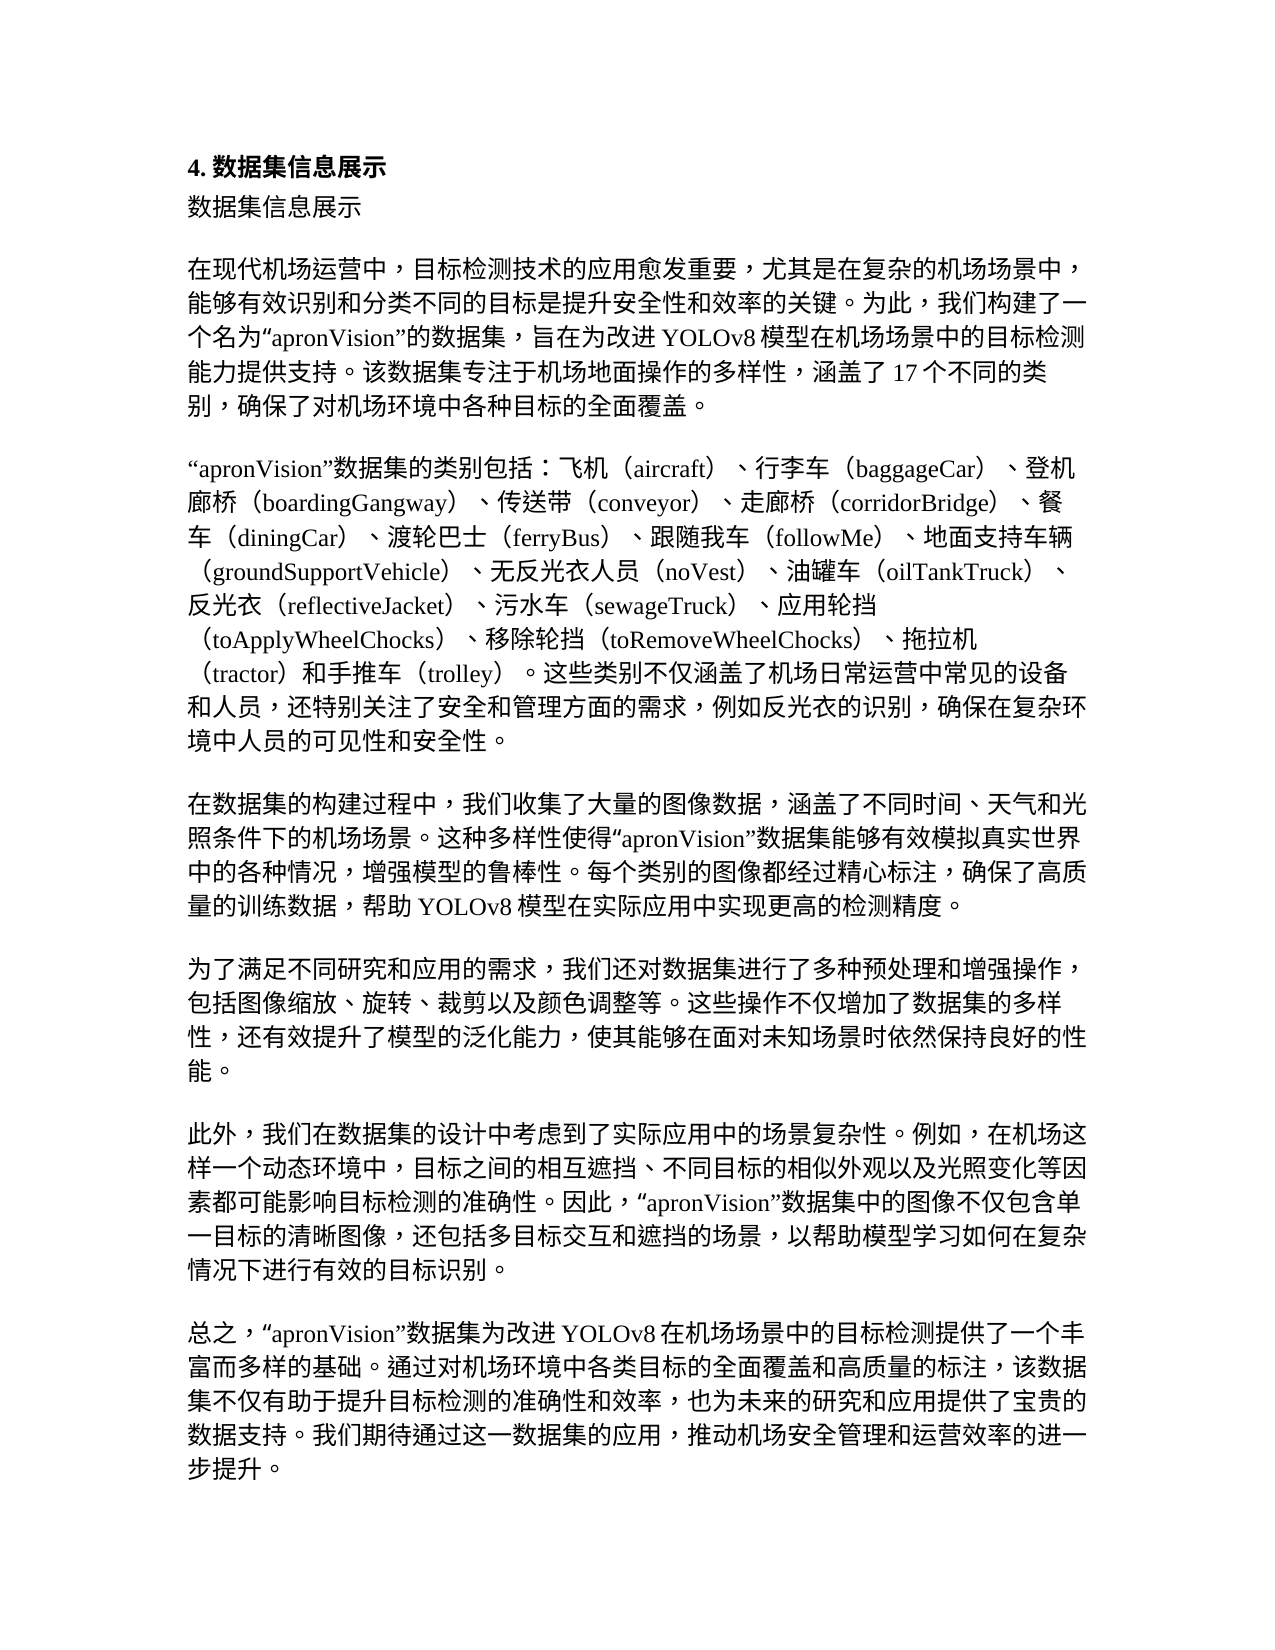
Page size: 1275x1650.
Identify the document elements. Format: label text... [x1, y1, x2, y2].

subtitle 4. 数据集信息展示 [187, 150, 1087, 184]
text 数据集信息展示 在现代机场运营中，目标检测技术的应用愈发重要，尤其是在复杂的机场场景中，能够有效识别和分类不同的目标是提升安全性和效率的关键。为此，我们构建了一个名为“apronVision”的数据集，旨在为改进YOLOv8模型在机场场景中的目标检测能力提供支持。该数据集专注于机场地面操作的多样性，涵盖了17个不同的类别，确保了对机场环境中各种目标的全面覆盖。 “apronVision”数据集的类别包括：飞机（aircraft）、行李车（baggageCar）、登机廊桥（boardingGangway）、传送带（conveyor）、走廊桥（corridorBridge）、餐车（diningCar）、渡轮巴士（ferryBus）、跟随我车（followMe）、地面支持车辆（groundSupportVehicle）、无反光衣人员（noVest）、油罐车（oilTankTruck）、反光衣（reflectiveJacket）、污水车（sewageTruck）、应用轮挡（toApplyWheelChocks）、移除轮挡（toRemoveWheelChocks）、拖拉机（tractor）和手推车（trolley）。这些类别不仅涵盖了机场日常运营中常见的设备和人员，还特别关注了安全和管理方面的需求，例如反光衣的识别，确保在复杂环境中人员的可见性和安全性。 在数据集的构建过程中，我们收集了大量的图像数据，涵盖了不同时间、天气和光照条件下的机场场景。这种多样性使得“apronVision”数据集能够有效模拟真实世界中的各种情况，增强模型的鲁棒性。每个类别的图像都经过精心标注，确保了高质量的训练数据，帮助YOLOv8模型在实际应用中实现更高的检测精度。 为了满足不同研究和应用的需求，我们还对数据集进行了多种预处理和增强操作，包括图像缩放、旋转、裁剪以及颜色调整等。这些操作不仅增加了数据集的多样性，还有效提升了模型的泛化能力，使其能够在面对未知场景时依然保持良好的性能。 此外，我们在数据集的设计中考虑到了实际应用中的场景复杂性。例如，在机场这样一个动态环境中，目标之间的相互遮挡、不同目标的相似外观以及光照变化等因素都可能影响目标检测的准确性。因此，“apronVision”数据集中的图像不仅包含单一目标的清晰图像，还包括多目标交互和遮挡的场景，以帮助模型学习如何在复杂情况下进行有效的目标识别。 总之，“apronVision”数据集为改进YOLOv8在机场场景中的目标检测提供了一个丰富而多样的基础。通过对机场环境中各类目标的全面覆盖和高质量的标注，该数据集不仅有助于提升目标检测的准确性和效率，也为未来的研究和应用提供了宝贵的数据支持。我们期待通过这一数据集的应用，推动机场安全管理和运营效率的进一步提升。 [187, 189, 1087, 1486]
